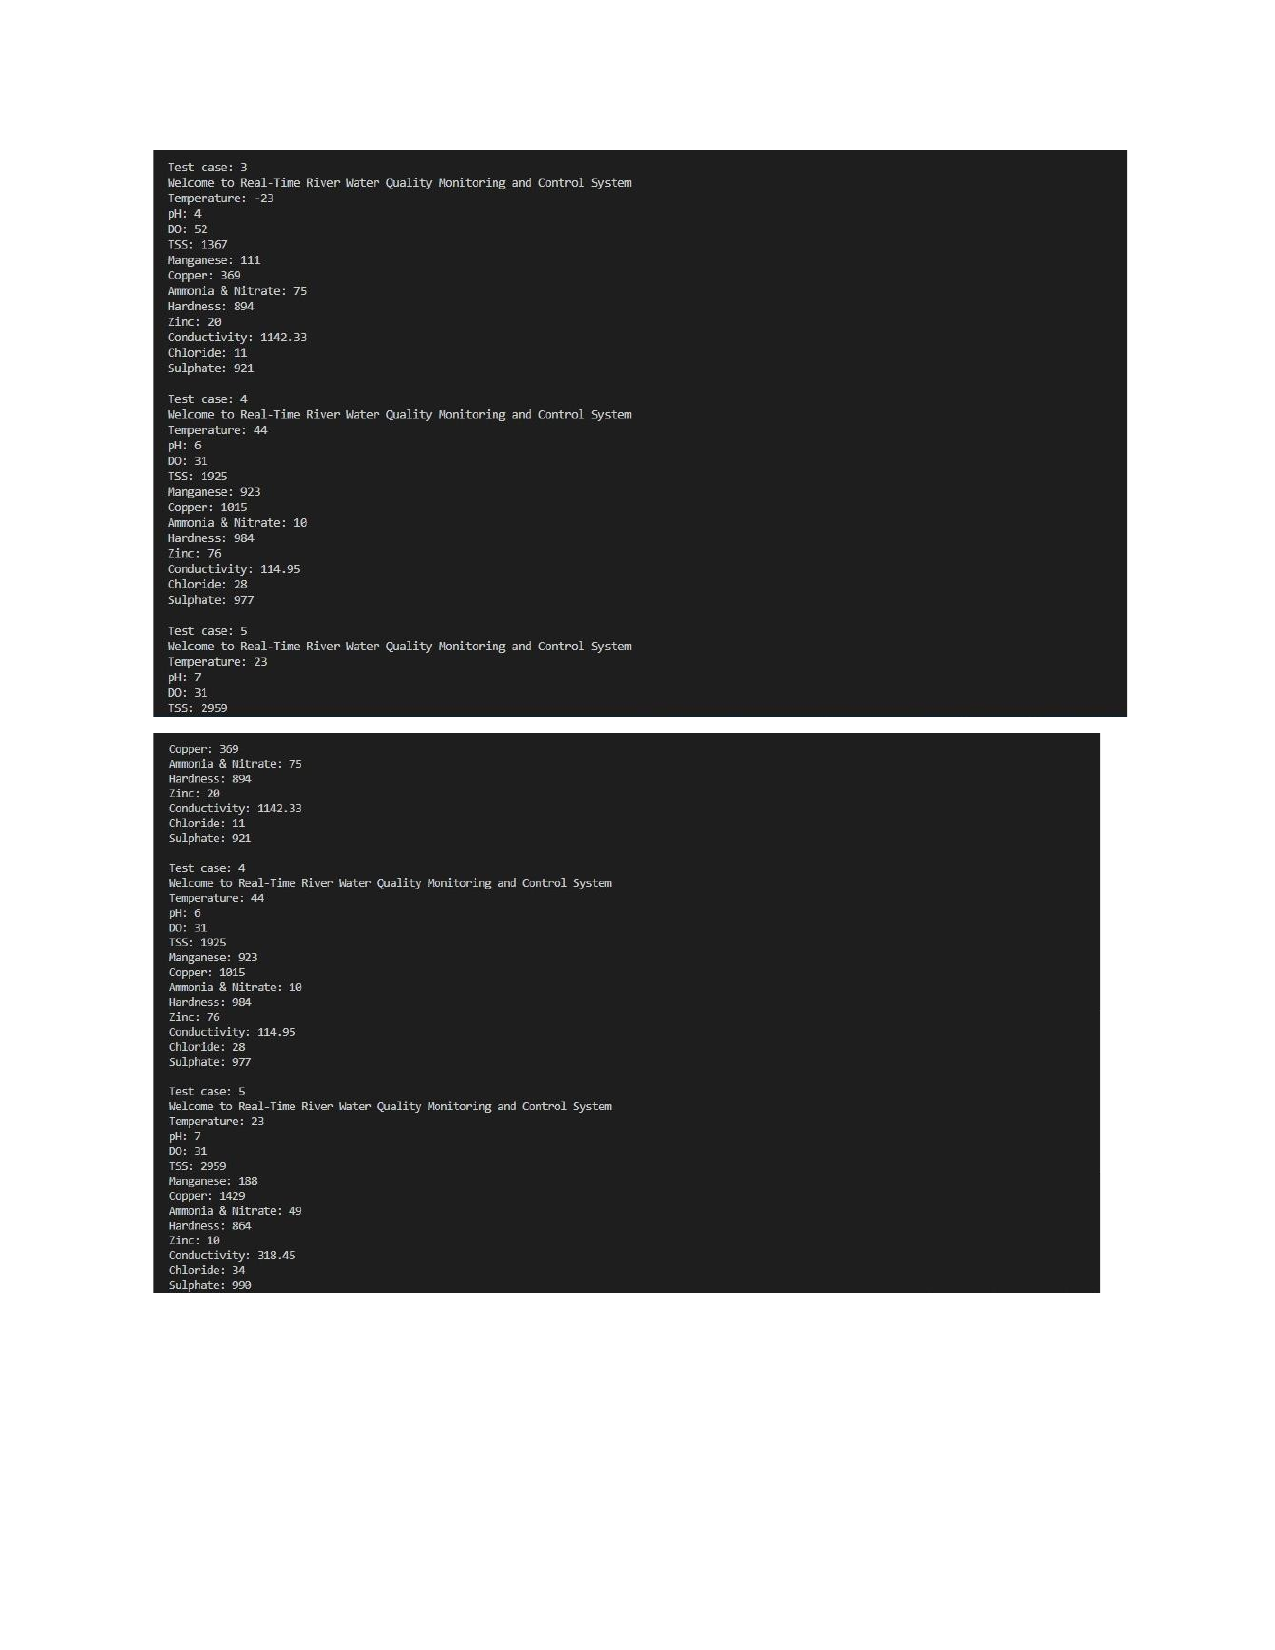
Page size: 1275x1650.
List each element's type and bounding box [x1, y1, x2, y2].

picture [153, 733, 1101, 1293]
picture [153, 150, 1128, 717]
